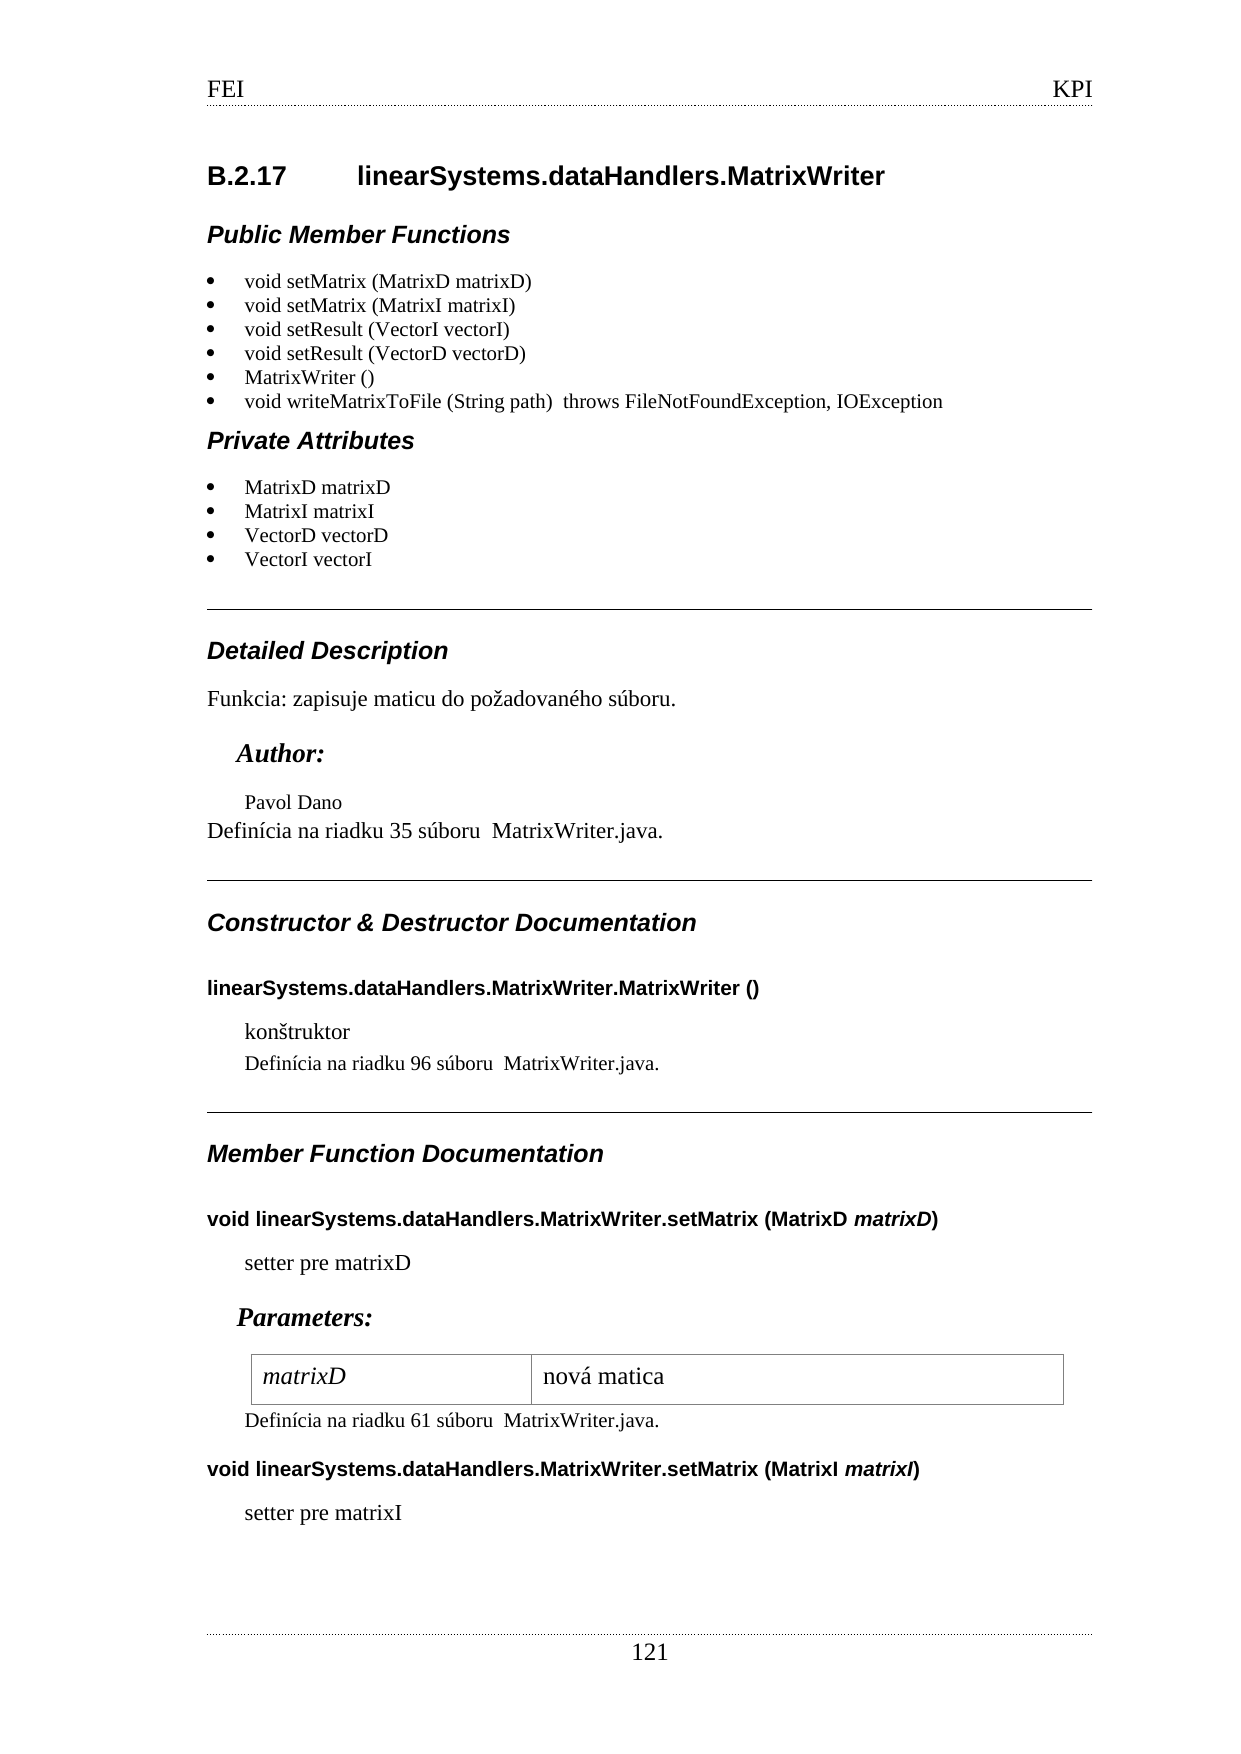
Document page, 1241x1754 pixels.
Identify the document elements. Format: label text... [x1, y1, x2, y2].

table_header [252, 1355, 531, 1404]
list MatrixD matrixD [207, 475, 1092, 499]
text Pavol Dano [244, 789, 1092, 814]
list Definícia na riadku 61 súboru MatrixWriter.java. [244, 1408, 1092, 1432]
text setter pre matrixI [244, 1499, 1092, 1526]
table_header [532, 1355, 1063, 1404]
list VectorI vectorI [207, 547, 1092, 571]
list void setResult (VectorI vectorI) [207, 317, 1092, 341]
list Public Member Functions [207, 219, 1092, 248]
list MatrixWriter () [207, 365, 1092, 389]
text Definícia na riadku 35 súboru MatrixWriter.java. [207, 817, 1092, 843]
subtitle void linearSystems.dataHandlers.MatrixWriter.setMatrix (MatrixI matrixI) [207, 1457, 1092, 1481]
list void setMatrix (MatrixD matrixD) [207, 269, 1092, 293]
subtitle Parameters: [236, 1301, 1092, 1332]
list Constructor & Destructor Documentation [207, 908, 1092, 936]
list Detailed Description [207, 636, 1092, 665]
list void writeMatrixToFile (String path) throws FileNotFoundException, IOException [207, 389, 1092, 413]
list VectorD vectorD [207, 523, 1092, 547]
subtitle Author: [236, 737, 1092, 768]
list MatrixI matrixI [207, 499, 1092, 523]
subtitle linearSystems.dataHandlers.MatrixWriter.MatrixWriter () [207, 976, 1092, 1000]
list Private Attributes [207, 426, 1092, 454]
text Funkcia: zapisuje maticu do požadovaného súboru. [207, 685, 1092, 712]
text konštruktor [244, 1018, 1092, 1044]
list Definícia na riadku 96 súboru MatrixWriter.java. [244, 1051, 1092, 1074]
list void setMatrix (MatrixI matrixI) [207, 293, 1092, 317]
list Member Function Documentation [207, 1139, 1092, 1168]
list void setResult (VectorD vectorD) [207, 341, 1092, 365]
text setter pre matrixD [244, 1249, 1092, 1276]
list linearSystems.dataHandlers.MatrixWriter [207, 160, 1092, 191]
subtitle void linearSystems.dataHandlers.MatrixWriter.setMatrix (MatrixD matrixD) [207, 1207, 1092, 1231]
